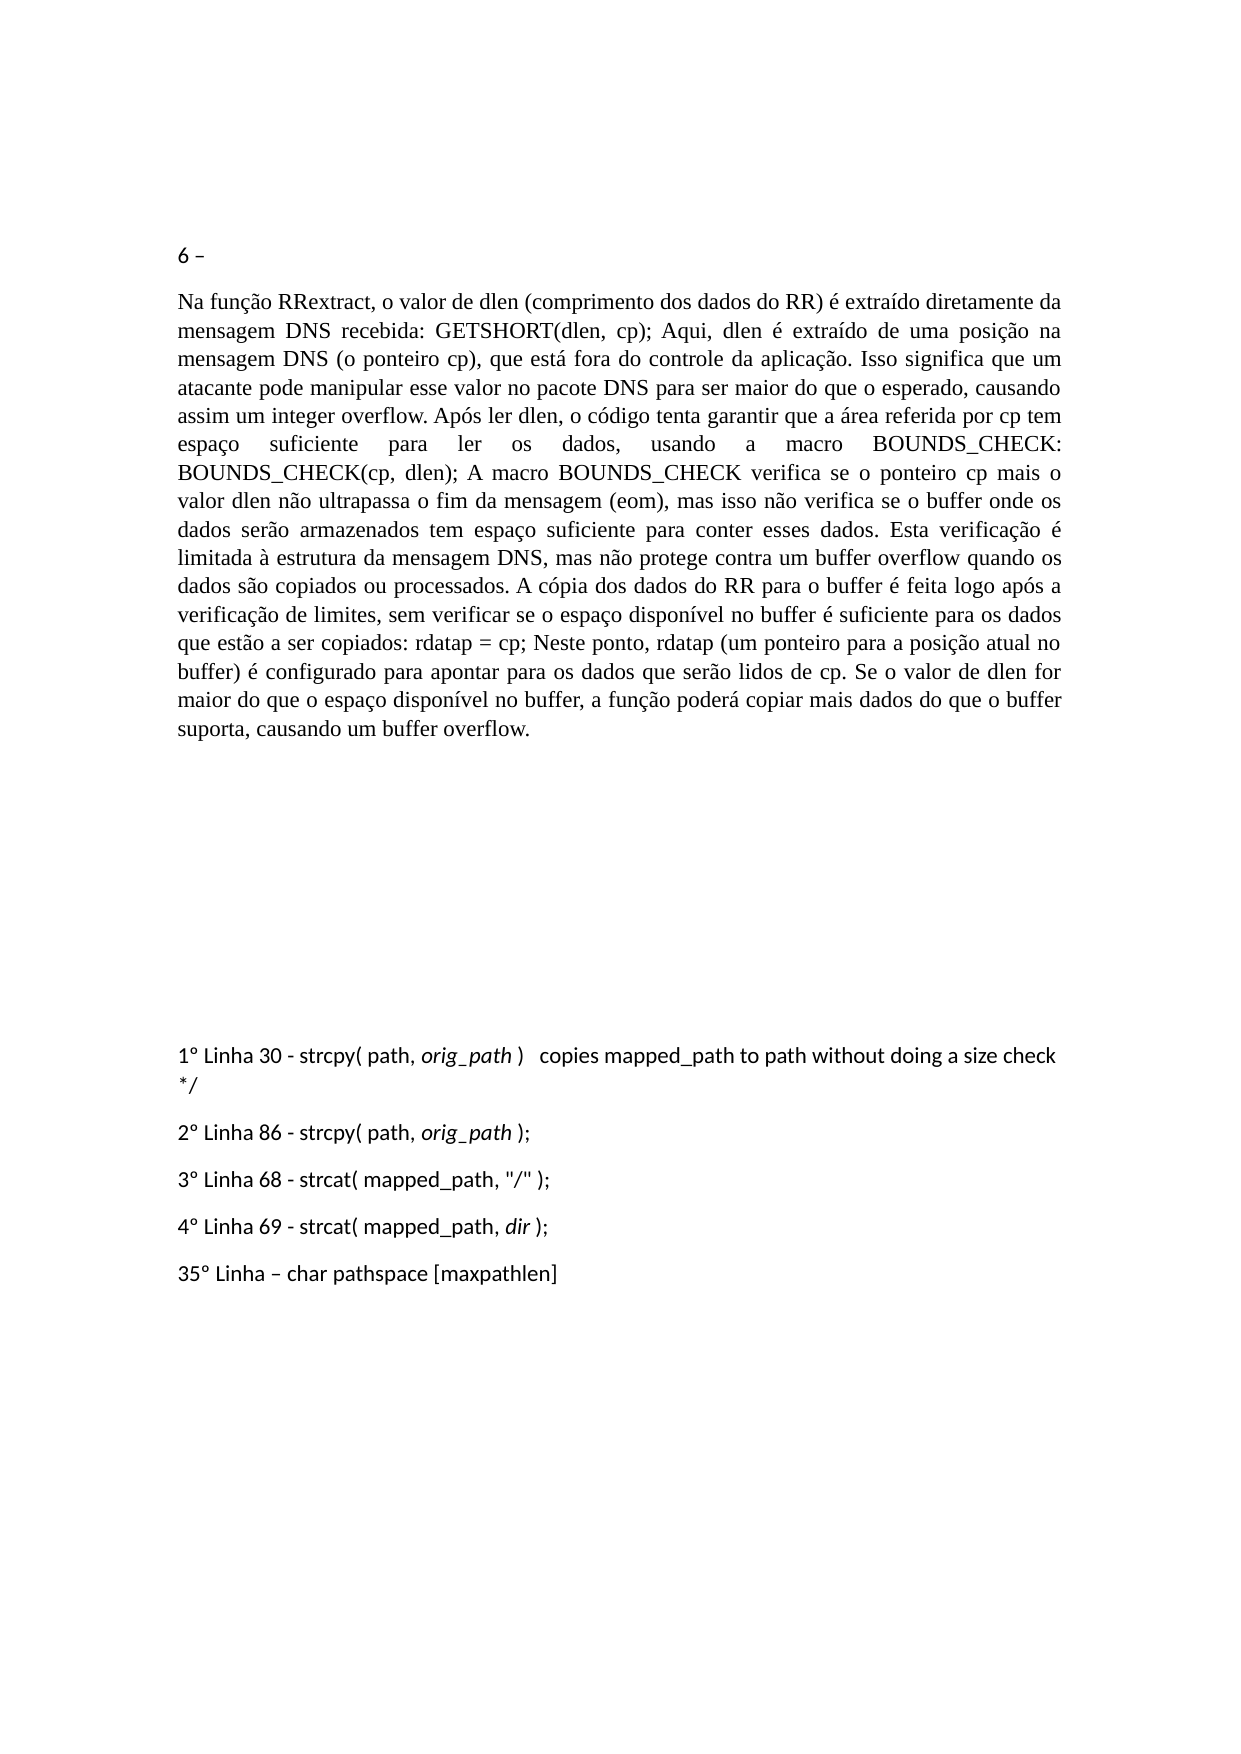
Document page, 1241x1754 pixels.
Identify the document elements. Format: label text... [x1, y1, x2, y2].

text 3º Linha 68 - strcat( mapped_path, "/" ); [177, 1165, 1063, 1193]
text 35º Linha – char pathspace [maxpathlen] [177, 1259, 1063, 1287]
text 6 – [177, 241, 1063, 269]
text 2º Linha 86 - strcpy( path, orig_path ); [177, 1118, 1063, 1146]
text 4º Linha 69 - strcat( mapped_path, dir ); [177, 1212, 1063, 1240]
text 1º Linha 30 - strcpy( path, orig_path ) copies mapped_path to path without doing a size check */ [177, 1041, 1063, 1099]
text Na função RRextract, o valor de dlen (comprimento dos dados do RR) é extraído diretamente da mensagem DNS recebida: GETSHORT(dlen, cp); Aqui, dlen é extraído de uma posição na mensagem DNS (o ponteiro cp), que está fora do controle da aplicação. Isso significa que um atacante pode manipular esse valor no pacote DNS para ser maior do que o esperado, causando assim um integer overflow. Após ler dlen, o código tenta garantir que a área referida por cp tem espaço suficiente para ler os dados, usando a macro BOUNDS_CHECK: BOUNDS_CHECK(cp, dlen); A macro BOUNDS_CHECK verifica se o ponteiro cp mais o valor dlen não ultrapassa o fim da mensagem (eom), mas isso não verifica se o buffer onde os dados serão armazenados tem espaço suficiente para conter esses dados. Esta verificação é limitada à estrutura da mensagem DNS, mas não protege contra um buffer overflow quando os dados são copiados ou processados. A cópia dos dados do RR para o buffer é feita logo após a verificação de limites, sem verificar se o espaço disponível no buffer é suficiente para os dados que estão a ser copiados: rdatap = cp; Neste ponto, rdatap (um ponteiro para a posição atual no buffer) é configurado para apontar para os dados que serão lidos de cp. Se o valor de dlen for maior do que o espaço disponível no buffer, a função poderá copiar mais dados do que o buffer suporta, causando um buffer overflow. [177, 288, 1063, 741]
